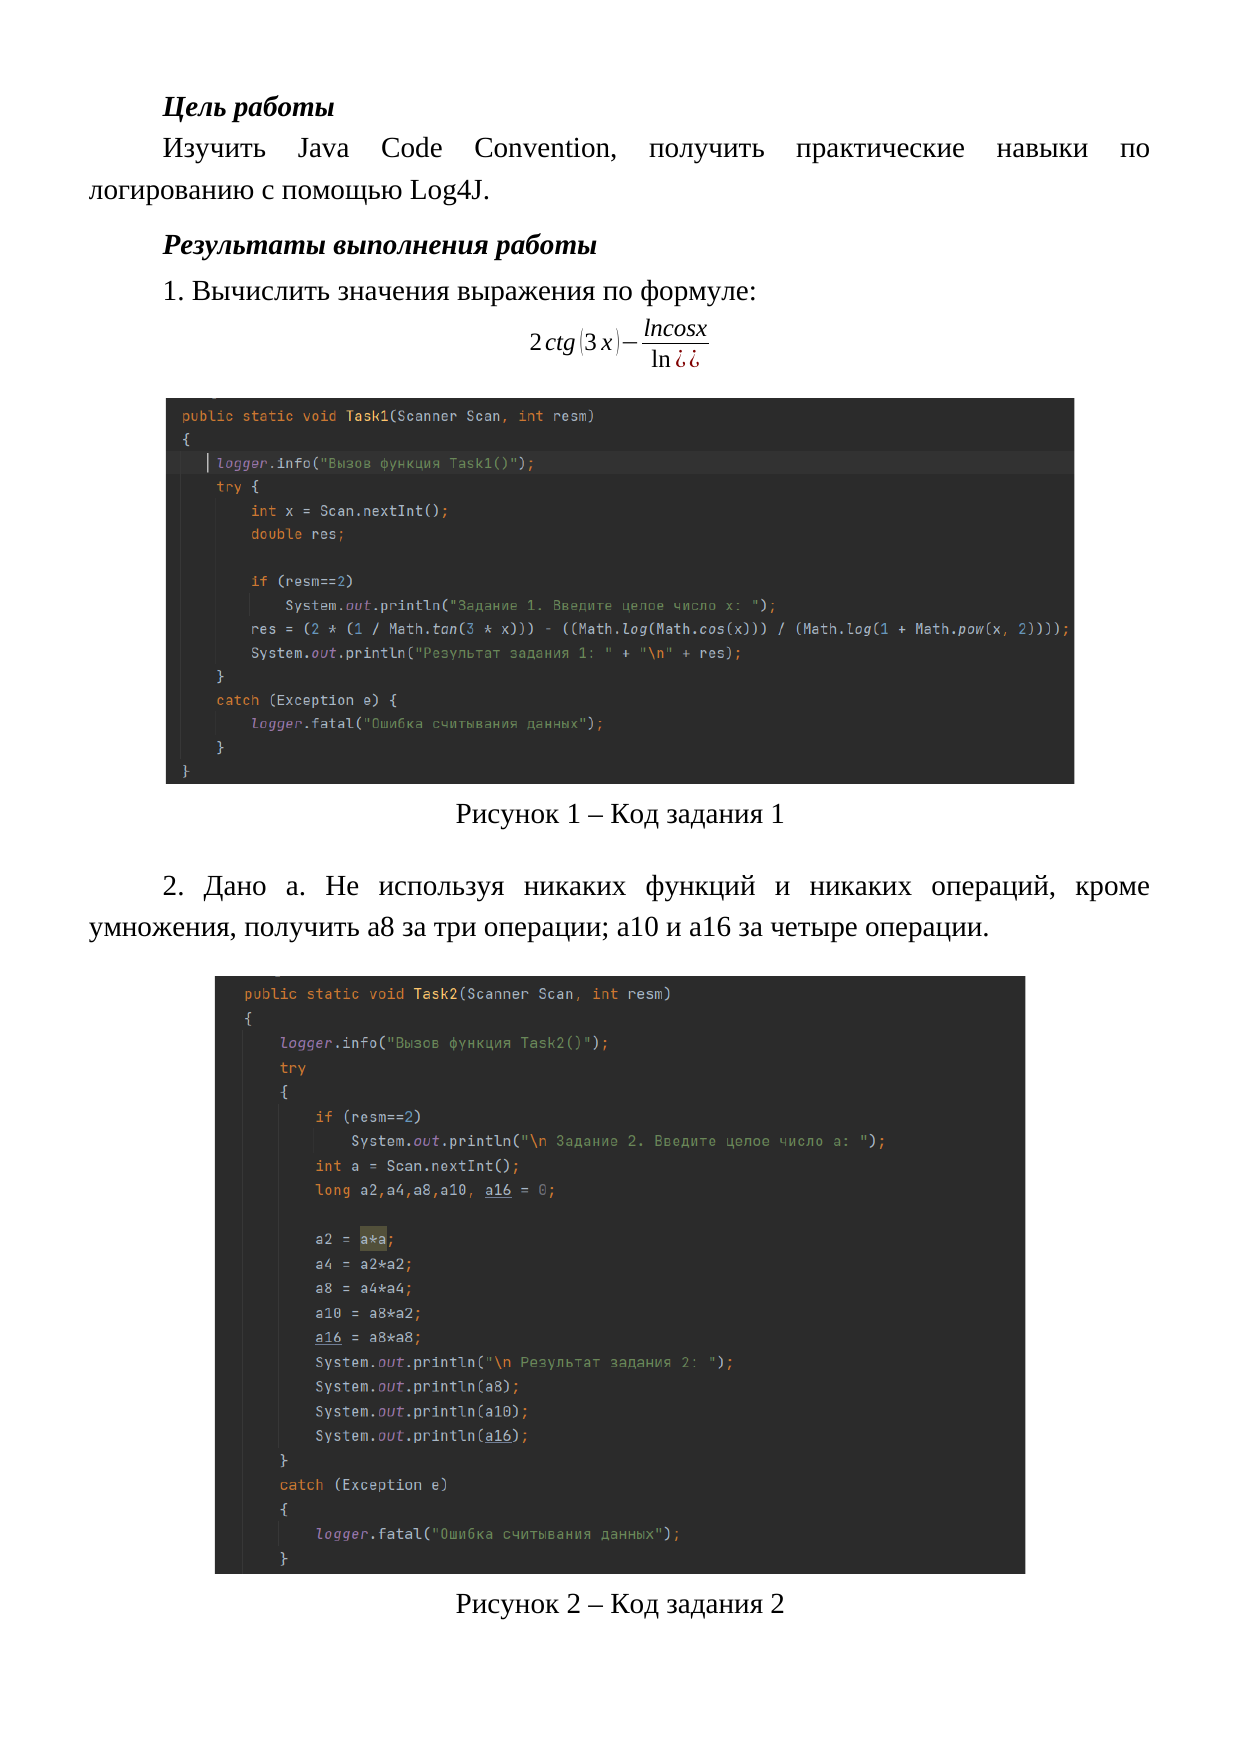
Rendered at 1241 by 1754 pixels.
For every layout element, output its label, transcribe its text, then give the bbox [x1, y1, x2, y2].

picture [165, 398, 1075, 784]
subtitle Результаты выполнения работы [89, 227, 1152, 260]
text Рисунок 2 – Код задания 2 [89, 1586, 1152, 1619]
picture [214, 976, 1026, 1574]
text Изучить Java Code Convention, получить практические навыки по логированию с помощью Log4J. [89, 131, 1152, 206]
text 1. Вычислить значения выражения по формуле: [89, 273, 1152, 306]
text Цель работы [89, 89, 1152, 122]
text 2. Дано а. Не используя никаких функций и никаких операций, кроме умножения, получить а8 за три операции; а10 и а16 за четыре операции. [89, 868, 1152, 943]
text Рисунок 1 – Код задания 1 [89, 797, 1152, 830]
